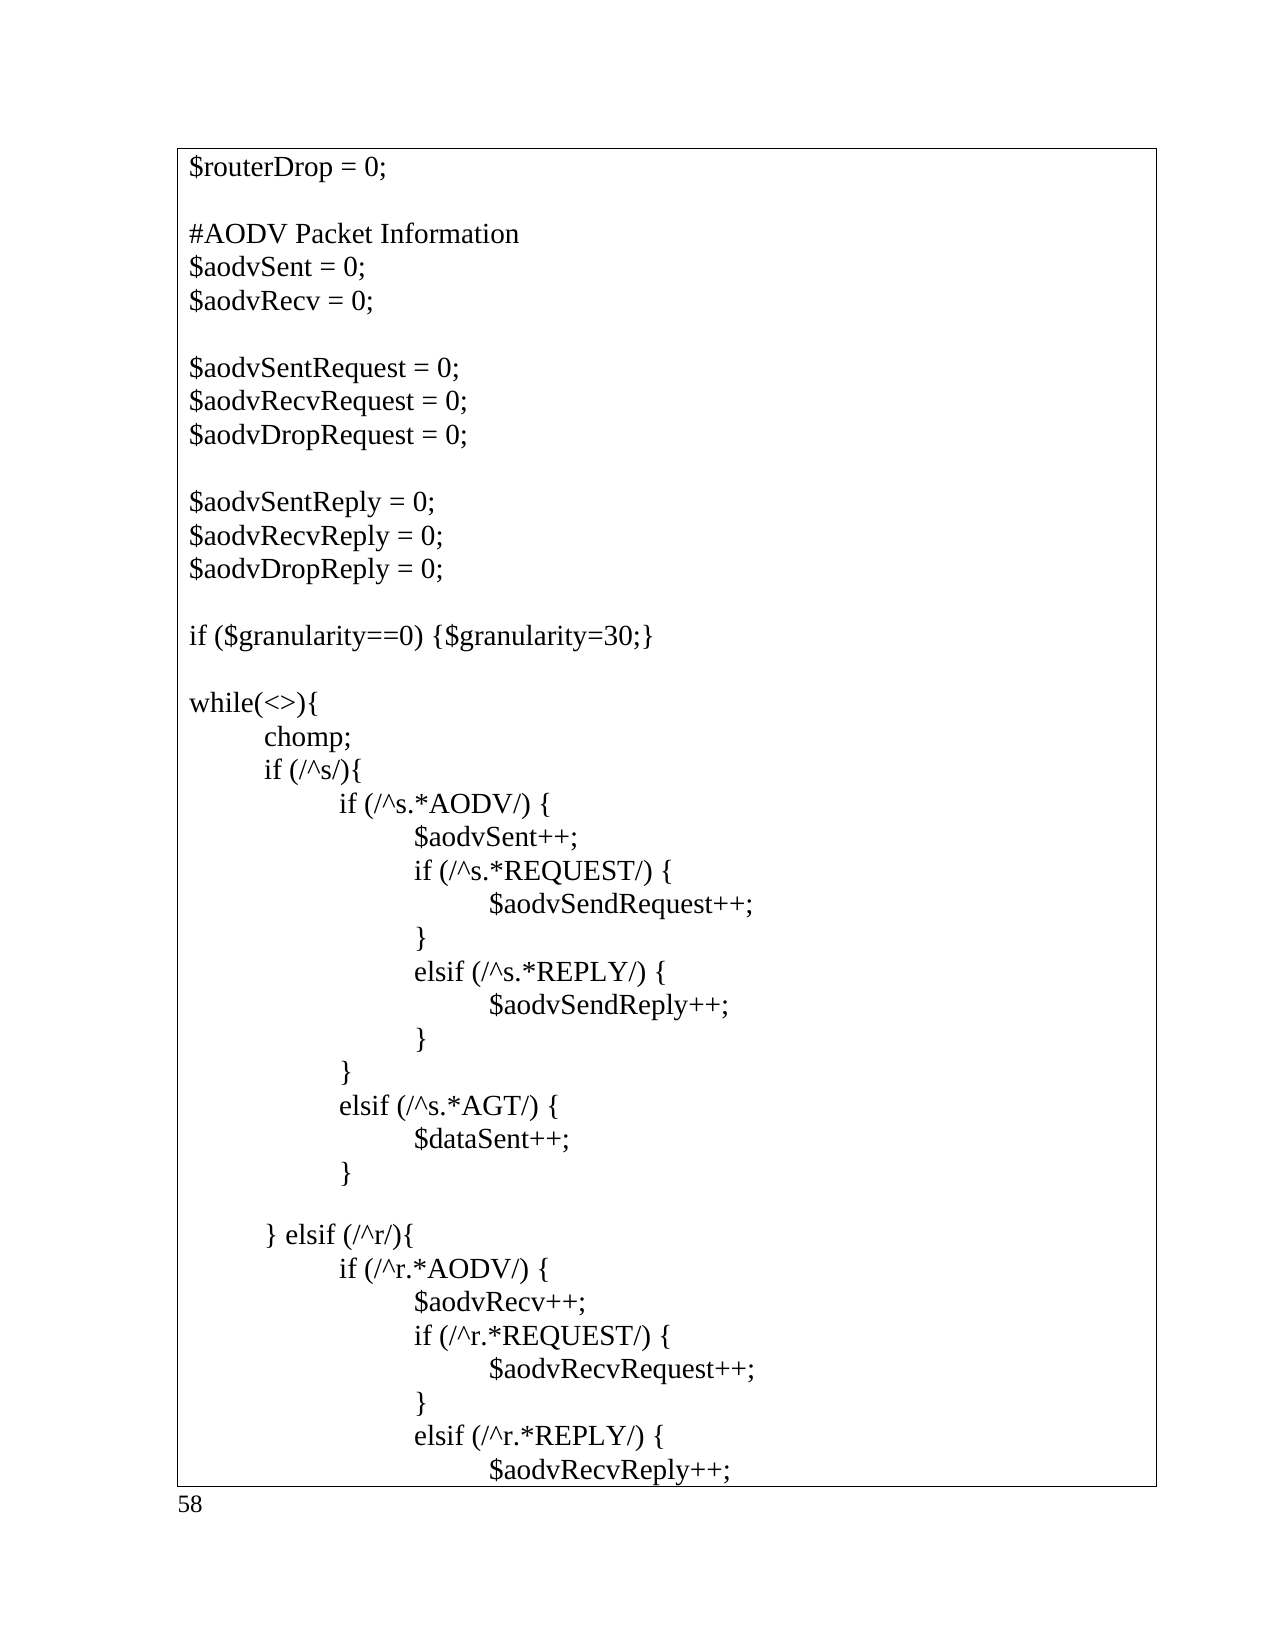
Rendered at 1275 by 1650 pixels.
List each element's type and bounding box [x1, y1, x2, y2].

table_header [178, 149, 1156, 1486]
